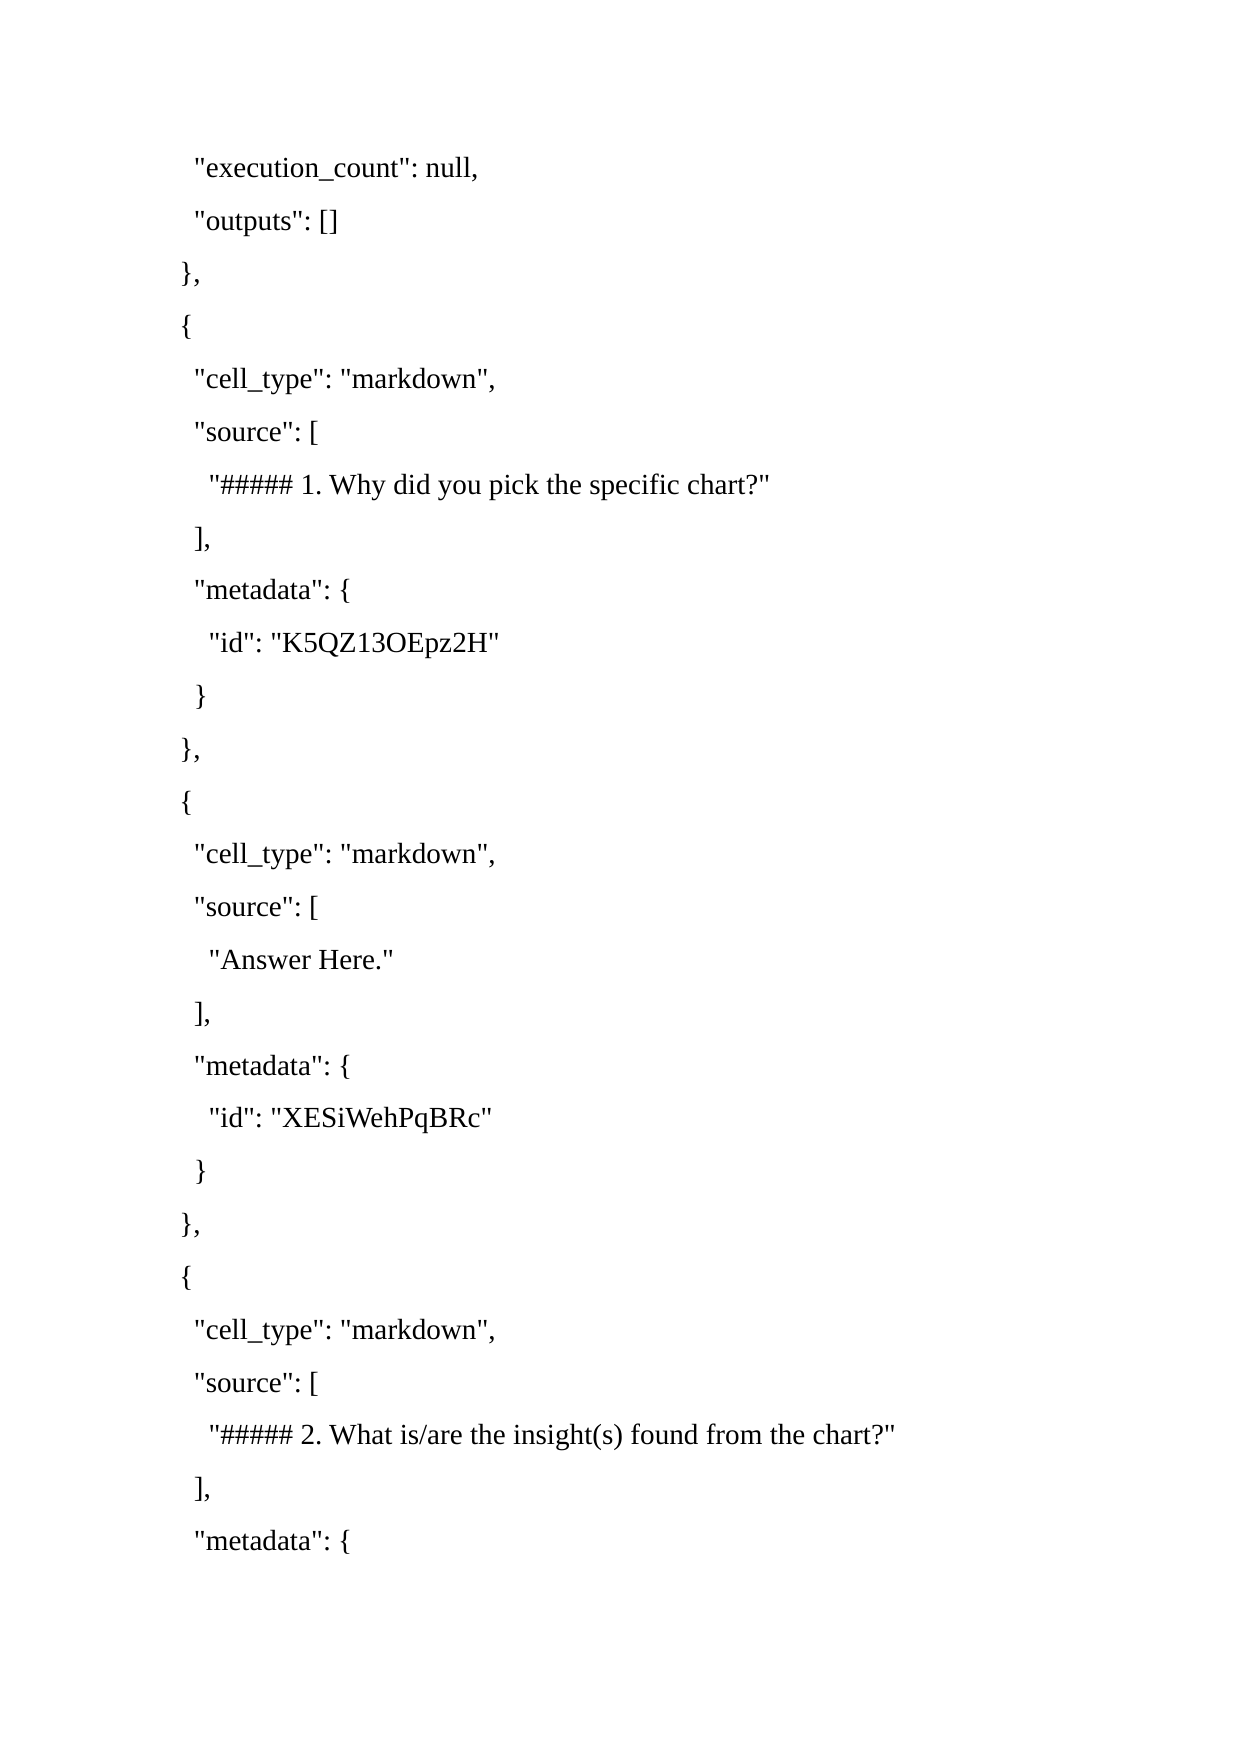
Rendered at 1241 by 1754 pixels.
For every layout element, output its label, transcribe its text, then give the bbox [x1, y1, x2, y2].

text "source": [ [150, 889, 1090, 923]
text "cell_type": "markdown", [150, 837, 1090, 870]
text "cell_type": "markdown", [150, 1312, 1090, 1345]
text }, [150, 1206, 1090, 1240]
text "source": [ [150, 414, 1090, 448]
text } [150, 678, 1090, 712]
text { [150, 1259, 1090, 1293]
text "metadata": { [150, 572, 1090, 606]
text "metadata": { [150, 1523, 1090, 1557]
text "##### 1. Why did you pick the specific chart?" [150, 467, 1090, 500]
text "id": "K5QZ13OEpz2H" [150, 625, 1090, 659]
text { [150, 784, 1090, 817]
text "##### 2. What is/are the insight(s) found from the chart?" [150, 1417, 1090, 1451]
text "source": [ [150, 1365, 1090, 1398]
text }, [150, 731, 1090, 764]
text "execution_count": null, [150, 150, 1090, 183]
text ], [150, 1470, 1090, 1504]
text { [150, 308, 1090, 342]
text }, [150, 256, 1090, 289]
text ], [150, 520, 1090, 553]
text } [150, 1153, 1090, 1187]
text "cell_type": "markdown", [150, 361, 1090, 395]
text "metadata": { [150, 1048, 1090, 1081]
text ], [150, 995, 1090, 1028]
text "Answer Here." [150, 942, 1090, 976]
text "outputs": [] [150, 203, 1090, 236]
text "id": "XESiWehPqBRc" [150, 1101, 1090, 1134]
